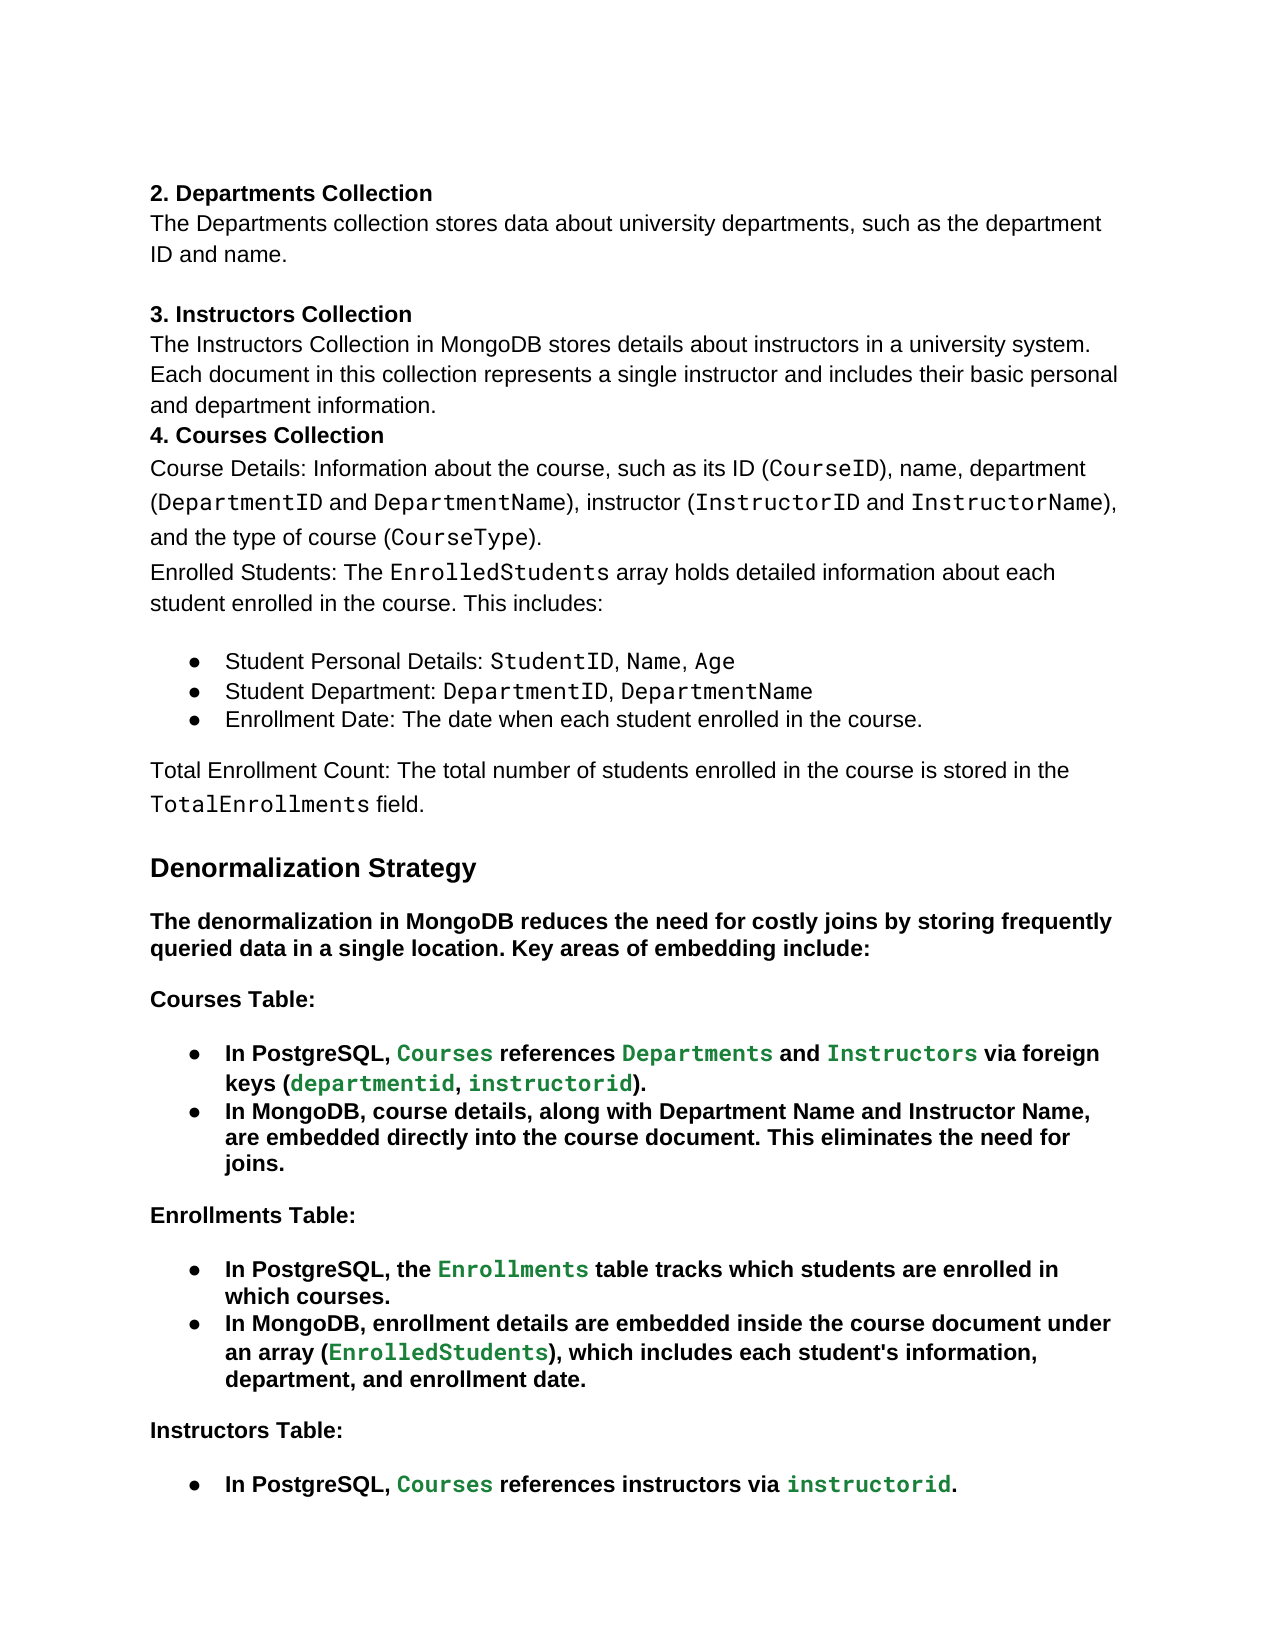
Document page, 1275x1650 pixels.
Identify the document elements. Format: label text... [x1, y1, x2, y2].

list In PostgreSQL, Courses references instructors via instructorid. [187, 1469, 1125, 1499]
list Student Department: DepartmentID, DepartmentName [187, 676, 1125, 706]
text 4. Courses Collection [150, 422, 1125, 448]
text The denormalization in MongoDB reduces the need for costly joins by storing frequently queried data in a single location. Key areas of embedding include: [150, 908, 1125, 961]
list Enrollment Date: The date when each student enrolled in the course. [187, 706, 1125, 732]
list In MongoDB, course details, along with Department Name and Instructor Name, are embedded directly into the course document. This eliminates the need for joins. [187, 1098, 1125, 1177]
text Enrolled Students: The EnrolledStudents array holds detailed information about each student enrolled in the course. This includes: [150, 556, 1125, 617]
text Instructors Table: [150, 1417, 1125, 1444]
list In PostgreSQL, the Enrollments table tracks which students are enrolled in which courses. [187, 1253, 1125, 1309]
text The Instructors Collection in MongoDB stores details about instructors in a university system. Each document in this collection represents a single instructor and includes their basic personal and department information. [150, 331, 1125, 418]
text Course Details: Information about the course, such as its ID (CourseID), name, department (DepartmentID and DepartmentName), instructor (InstructorID and InstructorName), and the type of course (CourseType). [150, 452, 1125, 552]
text 3. Instructors Collection [150, 301, 1125, 327]
list In MongoDB, enrollment details are embedded inside the course document under an array (EnrolledStudents), which includes each student's information, department, and enrollment date. [187, 1309, 1125, 1392]
list Student Personal Details: StudentID, Name, Age [187, 645, 1125, 676]
text Enrollments Table: [150, 1202, 1125, 1228]
text Courses Table: [150, 986, 1125, 1012]
text The Departments collection stores data about university departments, such as the department ID and name. [150, 210, 1125, 267]
subtitle Denormalization Strategy [150, 852, 1125, 883]
text 2. Departments Collection [150, 180, 1125, 207]
text Total Enrollment Count: The total number of students enrolled in the course is stored in the TotalEnrollments field. [150, 757, 1125, 818]
list In PostgreSQL, Courses references Departments and Instructors via foreign keys (departmentid, instructorid). [187, 1037, 1125, 1098]
